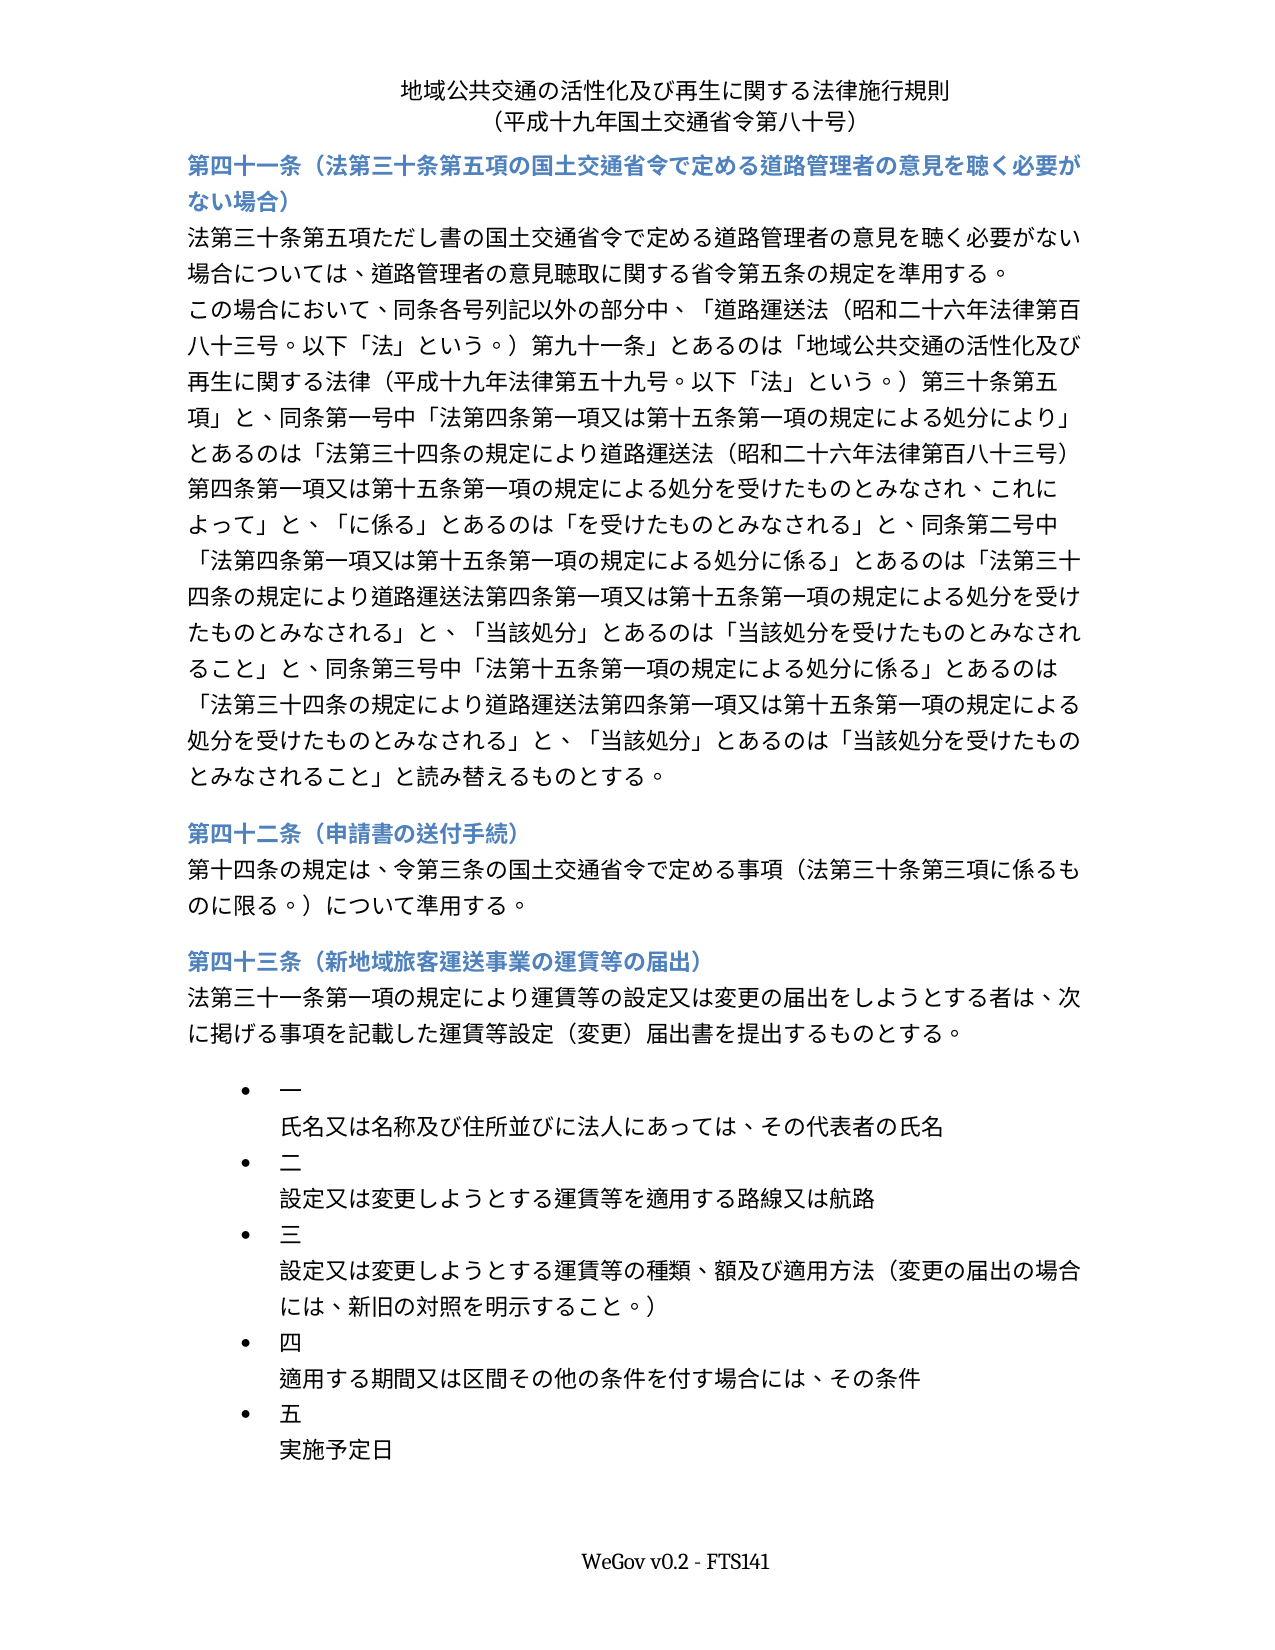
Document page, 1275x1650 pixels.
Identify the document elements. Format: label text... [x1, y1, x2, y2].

subtitle 第四十三条（新地域旅客運送事業の運賃等の届出） [187, 946, 1087, 978]
subtitle 第四十二条（申請書の送付手続） [187, 818, 1087, 849]
text 第十四条の規定は、令第三条の国土交通省令で定める事項（法第三十条第三項に係るものに限る。）について準用する。 [187, 854, 1087, 921]
list 三 設定又は変更しようとする運賃等の種類、額及び適用方法（変更の届出の場合には、新旧の対照を明示すること。） [242, 1219, 1087, 1322]
list 五 実施予定日 [242, 1398, 1087, 1466]
list 二 設定又は変更しようとする運賃等を適用する路線又は航路 [242, 1147, 1087, 1214]
text 法第三十条第五項ただし書の国土交通省令で定める道路管理者の意見を聴く必要がない場合については、道路管理者の意見聴取に関する省令第五条の規定を準用する。 この場合において、同条各号列記以外の部分中、「道路運送法（昭和二十六年法律第百八十三号。以下「法」という。）第九十一条」とあるのは「地域公共交通の活性化及び再生に関する法律（平成十九年法律第五十九号。以下「法」という。）第三十条第五項」と、同条第一号中「法第四条第一項又は第十五条第一項の規定による処分により」とあるのは「法第三十四条の規定により道路運送法（昭和二十六年法律第百八十三号）第四条第一項又は第十五条第一項の規定による処分を受けたものとみなされ、これによって」と、「に係る」とあるのは「を受けたものとみなされる」と、同条第二号中「法第四条第一項又は第十五条第一項の規定による処分に係る」とあるのは「法第三十四条の規定により道路運送法第四条第一項又は第十五条第一項の規定による処分を受けたものとみなされる」と、「当該処分」とあるのは「当該処分を受けたものとみなされること」と、同条第三号中「法第十五条第一項の規定による処分に係る」とあるのは「法第三十四条の規定により道路運送法第四条第一項又は第十五条第一項の規定による処分を受けたものとみなされる」と、「当該処分」とあるのは「当該処分を受けたものとみなされること」と読み替えるものとする。 [187, 222, 1087, 792]
subtitle 第四十一条（法第三十条第五項の国土交通省令で定める道路管理者の意見を聴く必要がない場合） [187, 150, 1087, 217]
text 法第三十一条第一項の規定により運賃等の設定又は変更の届出をしようとする者は、次に掲げる事項を記載した運賃等設定（変更）届出書を提出するものとする。 [187, 982, 1087, 1049]
list 四 適用する期間又は区間その他の条件を付す場合には、その条件 [242, 1327, 1087, 1394]
list 一 氏名又は名称及び住所並びに法人にあっては、その代表者の氏名 [242, 1075, 1087, 1142]
